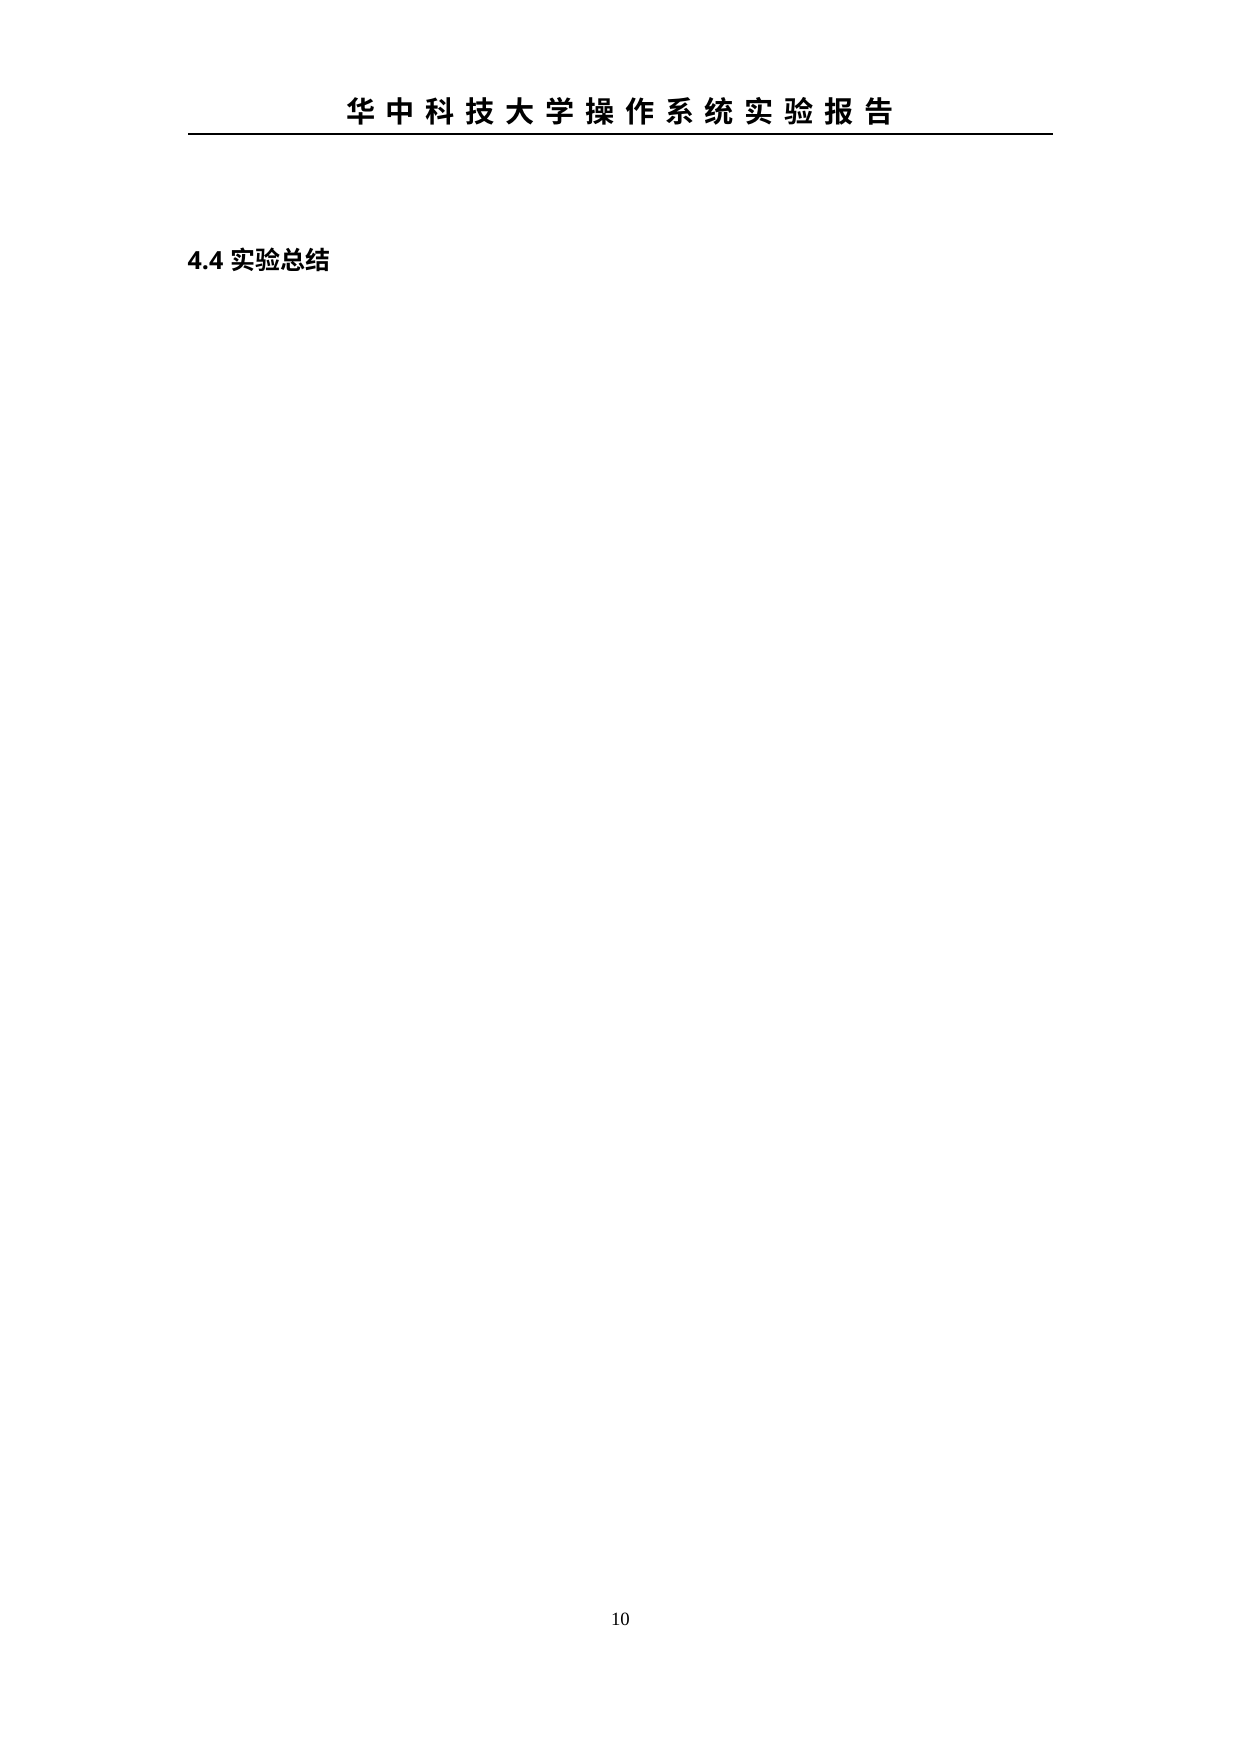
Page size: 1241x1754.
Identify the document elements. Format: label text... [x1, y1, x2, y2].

subtitle 4.4 实验总结 [187, 226, 1053, 291]
